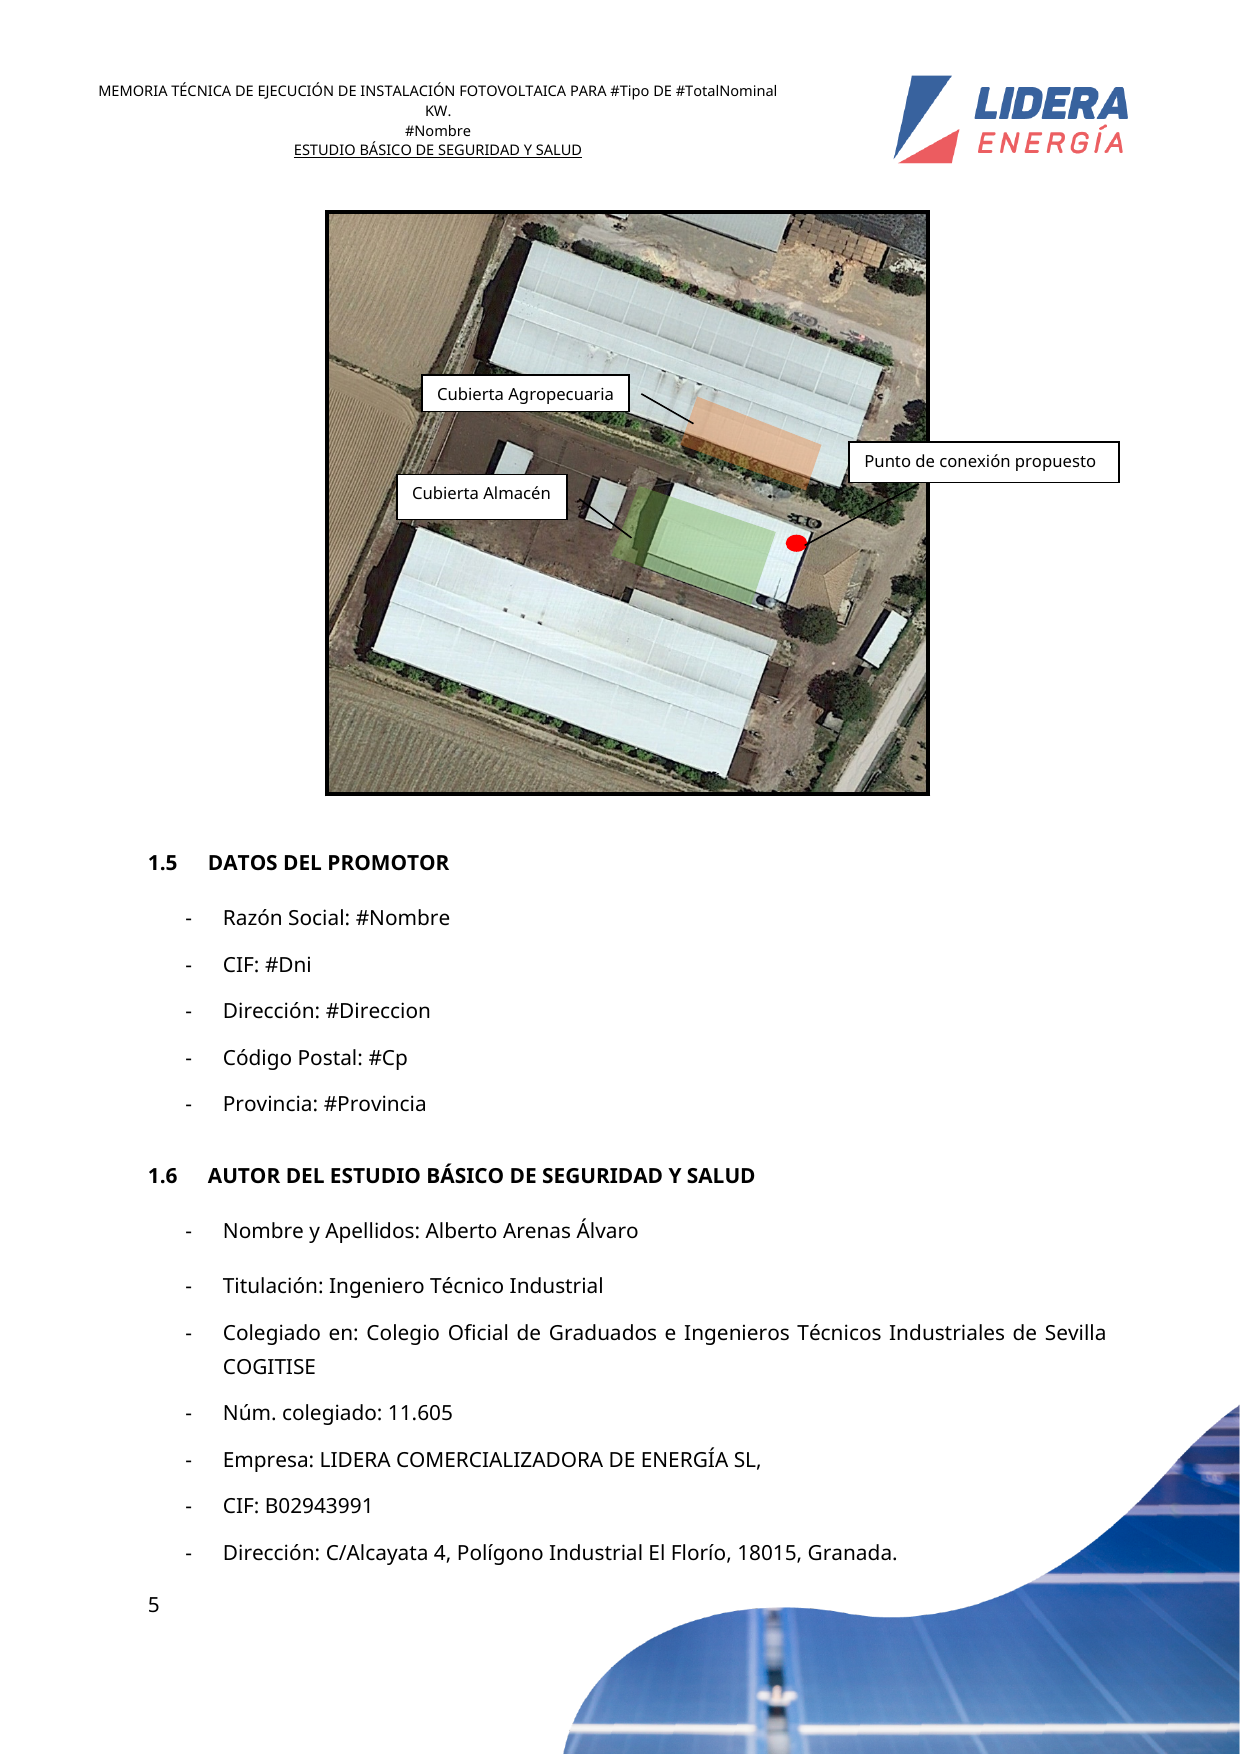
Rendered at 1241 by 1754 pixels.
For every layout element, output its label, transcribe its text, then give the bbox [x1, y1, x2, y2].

list CIF: B02943991 [185, 1491, 1107, 1520]
list Código Postal: #Cp [185, 1043, 1107, 1071]
picture [871, 59, 1154, 182]
list Nombre y Apellidos: Alberto Arenas Álvaro [185, 1216, 1107, 1244]
list Dirección: C/Alcayata 4, Polígono Industrial El Florío, 18015, Granada. [185, 1538, 1107, 1566]
list Razón Social: #Nombre [185, 903, 1107, 932]
list Dirección: #Direccion [185, 996, 1107, 1025]
picture [329, 214, 926, 792]
picture [478, 1362, 1241, 1754]
list Provincia: #Provincia [185, 1089, 1107, 1118]
subtitle AUTOR DEL ESTUDIO BÁSICO DE SEGURIDAD Y SALUD [148, 1161, 1107, 1189]
list CIF: #Dni [185, 950, 1107, 978]
subtitle DATOS DEL PROMOTOR [148, 848, 1107, 876]
list Empresa: LIDERA COMERCIALIZADORA DE ENERGÍA SL, [185, 1445, 1107, 1473]
list Titulación: Ingeniero Técnico Industrial [185, 1271, 1107, 1299]
list Colegiado en: Colegio Oficial de Graduados e Ingenieros Técnicos Industriales de Sevilla COGITISE [185, 1318, 1107, 1380]
list Núm. colegiado: 11.605 [185, 1398, 1107, 1427]
